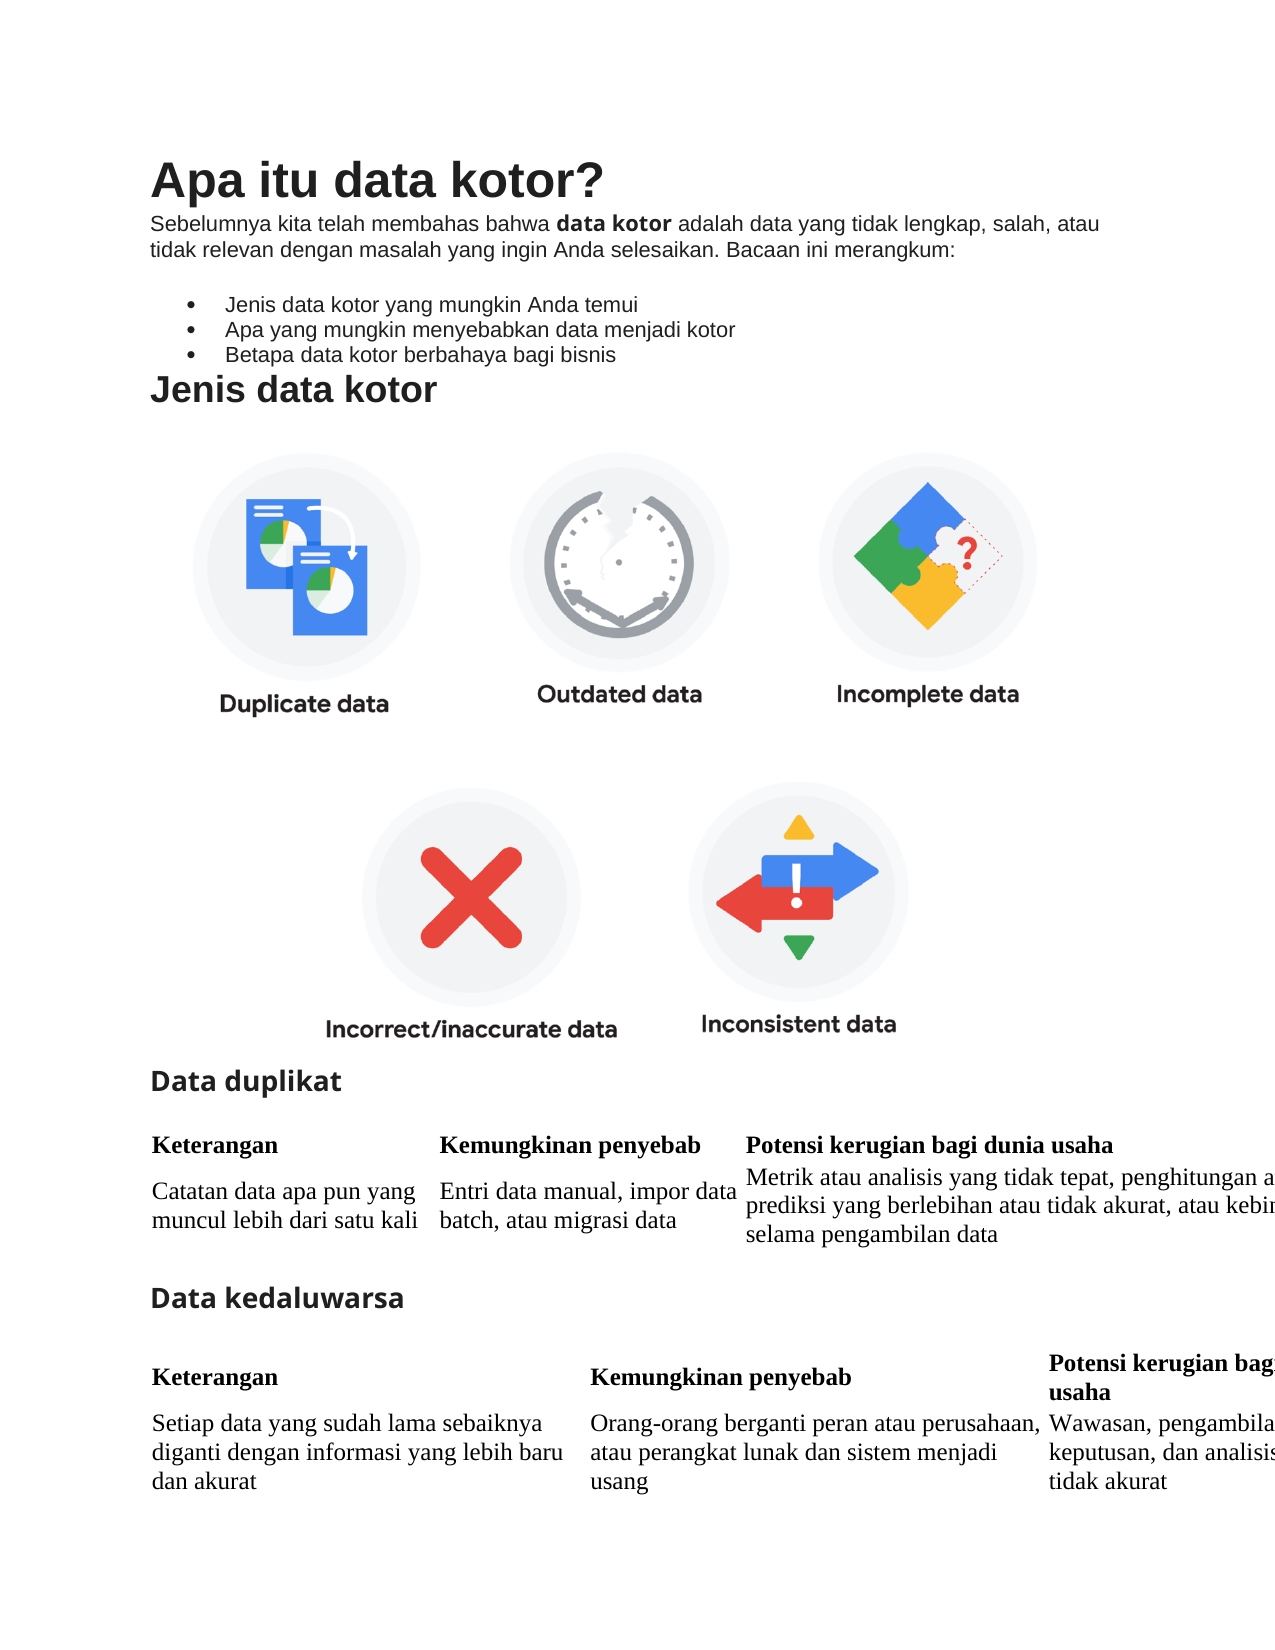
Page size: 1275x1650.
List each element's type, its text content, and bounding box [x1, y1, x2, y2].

text Data kedaluwarsa [150, 1279, 1125, 1317]
table_cell Wawasan, pengambilan keputusan, dan analisis yang tidak akurat [1047, 1407, 1275, 1496]
table_header Keterangan [150, 1128, 438, 1160]
list Jenis data kotor yang mungkin Anda temui [187, 292, 1125, 317]
list Betapa data kotor berbahaya bagi bisnis [187, 342, 1125, 367]
text Data duplikat [150, 1061, 1125, 1099]
picture [150, 439, 1125, 1061]
table_header Kemungkinan penyebab [589, 1346, 1047, 1407]
table_cell Catatan data apa pun yang muncul lebih dari satu kali [150, 1160, 438, 1249]
table_header Kemungkinan penyebab [438, 1128, 744, 1160]
list Apa yang mungkin menyebabkan data menjadi kotor [187, 317, 1125, 342]
table_header Potensi kerugian bagi dunia usaha [1047, 1346, 1275, 1407]
table_cell Setiap data yang sudah lama sebaiknya diganti dengan informasi yang lebih baru dan akurat [150, 1407, 589, 1496]
text Jenis data kotor [150, 367, 1125, 410]
table_cell Orang-orang berganti peran atau perusahaan, atau perangkat lunak dan sistem menjadi usang [589, 1407, 1047, 1496]
table_header Potensi kerugian bagi dunia usaha [744, 1128, 1275, 1160]
table_cell Metrik atau analisis yang tidak tepat, penghitungan atau prediksi yang berlebihan atau tidak akurat, atau kebingungan selama pengambilan data [744, 1160, 1275, 1249]
table_cell Entri data manual, impor data batch, atau migrasi data [438, 1160, 744, 1249]
text Sebelumnya kita telah membahas bahwa data kotor adalah data yang tidak lengkap, salah, atau tidak relevan dengan masalah yang ingin Anda selesaikan. Bacaan ini merangkum: [150, 207, 1125, 262]
text Apa itu data kotor? [150, 150, 1125, 207]
table_header Keterangan [150, 1346, 589, 1407]
